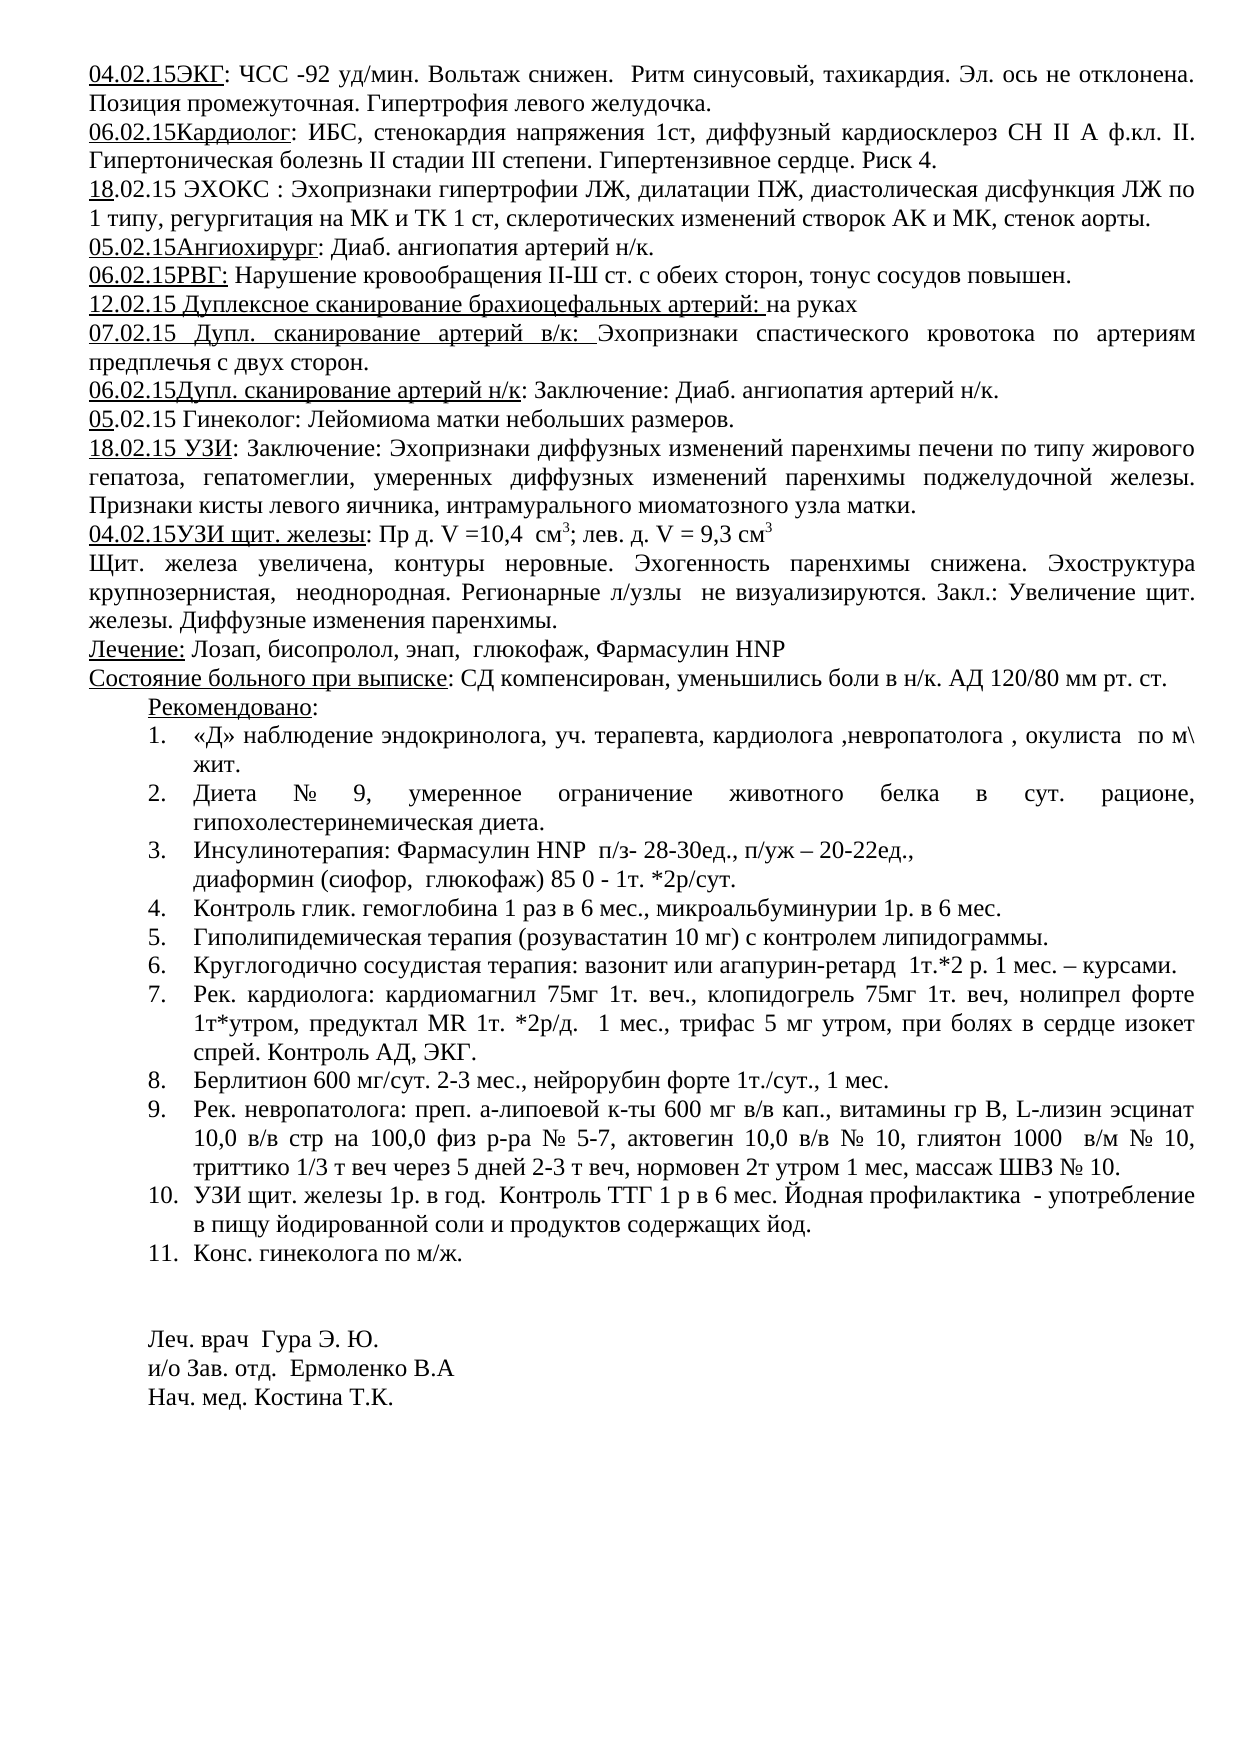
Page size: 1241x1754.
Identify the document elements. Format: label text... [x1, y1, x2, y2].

text 05.02.15 Гинеколог: Лейомиома матки небольших размеров. [89, 404, 1196, 433]
text 05.02.15Ангиохирург: Диаб. ангиопатия артерий н/к. [89, 232, 1196, 260]
list УЗИ щит. железы 1р. в год. Контроль ТТГ 1 р в 6 мес. Йодная профилактика - употребление в пищу йодированной соли и продуктов содержащих йод. [148, 1180, 1196, 1238]
text 06.02.15Кардиолог: ИБС, стенокардия напряжения 1ст, диффузный кардиосклероз СН II А ф.кл. II. Гипертоническая болезнь II стадии III степени. Гипертензивное сердце. Риск 4. [89, 117, 1196, 174]
text 18.02.15 УЗИ: Заключение: Эхопризнаки диффузных изменений паренхимы печени по типу жирового гепатоза, гепатомеглии, умеренных диффузных изменений паренхимы поджелудочной железы. Признаки кисты левого яичника, интрамурального миоматозного узла матки. [89, 433, 1196, 519]
list Круглогодично сосудистая терапия: вазонит или агапурин-ретард 1т.*2 р. 1 мес. – курсами. [148, 950, 1196, 979]
text Нач. мед. Костина Т.К. [148, 1382, 1196, 1410]
list Рек. кардиолога: кардиомагнил 75мг 1т. веч., клопидогрель 75мг 1т. веч, нолипрел форте 1т*утром, предуктал МR 1т. *2р/д. 1 мес., трифас 5 мг утром, при болях в сердце изокет спрей. Контроль АД, ЭКГ. [148, 979, 1196, 1065]
text диаформин (сиофор, глюкофаж) 85 0 - 1т. *2р/сут. [193, 864, 1196, 893]
text 07.02.15 Дупл. сканирование артерий в/к: Эхопризнаки спастического кровотока по артериям предплечья с двух сторон. [89, 318, 1196, 375]
text 04.02.15ЭКГ: ЧСС -92 уд/мин. Вольтаж снижен. Ритм синусовый, тахикардия. Эл. ось не отклонена. Позиция промежуточная. Гипертрофия левого желудочка. [89, 59, 1196, 117]
text Лечение: Лозап, бисопролол, энап, глюкофаж, Фармасулин НNР [89, 634, 1196, 663]
text Щит. железа увеличена, контуры неровные. Эхогенность паренхимы снижена. Эхоструктура крупнозернистая, неоднородная. Регионарные л/узлы не визуализируются. Закл.: Увеличение щит. железы. Диффузные изменения паренхимы. [89, 548, 1196, 634]
list Конс. гинеколога по м/ж. [148, 1238, 1196, 1267]
list Гиполипидемическая терапия (розувастатин 10 мг) с контролем липидограммы. [148, 922, 1196, 950]
list Рек. невропатолога: преп. а-липоевой к-ты 600 мг в/в кап., витамины гр В, L-лизин эсцинат 10,0 в/в стр на 100,0 физ р-ра № 5-7, актовегин 10,0 в/в № 10, глиятон 1000 в/м № 10, триттико 1/3 т веч через 5 дней 2-3 т веч, нормовен 2т утром 1 мес, массаж ШВЗ № 10. [148, 1094, 1196, 1180]
list Диета № 9, умеренное ограничение животного белка в сут. рационе, гипохолестеринемическая диета. [148, 778, 1196, 835]
text Состояние больного при выписке: СД компенсирован, уменьшились боли в н/к. АД 120/80 мм рт. ст. [89, 663, 1196, 692]
list Контроль глик. гемоглобина 1 раз в 6 мес., микроальбуминурии 1р. в 6 мес. [148, 893, 1196, 922]
list «Д» наблюдение эндокринолога, уч. терапевта, кардиолога ,невропатолога , окулиста по м\жит. [148, 720, 1196, 778]
text 06.02.15Дупл. сканирование артерий н/к: Заключение: Диаб. ангиопатия артерий н/к. [89, 375, 1196, 404]
list Инсулинотерапия: Фармасулин НNР п/з- 28-30ед., п/уж – 20-22ед., [148, 835, 1196, 864]
text 04.02.15УЗИ щит. железы: Пр д. V =10,4 см3; лев. д. V = 9,3 см3 [89, 519, 1196, 548]
list Берлитион 600 мг/сут. 2-3 мес., нейрорубин форте 1т./сут., 1 мес. [148, 1065, 1196, 1094]
text 12.02.15 Дуплексное сканирование брахиоцефальных артерий: на руках [89, 289, 1196, 318]
subtitle Леч. врач Гура Э. Ю. [148, 1324, 1196, 1353]
text 18.02.15 ЭХОКС : Эхопризнаки гипертрофии ЛЖ, дилатации ПЖ, диастолическая дисфункция ЛЖ по 1 типу, регургитация на МК и ТК 1 ст, склеротических изменений створок АК и МК, стенок аорты. [89, 174, 1196, 232]
text 06.02.15РВГ: Нарушение кровообращения II-Ш ст. с обеих сторон, тонус сосудов повышен. [89, 260, 1196, 289]
text и/о Зав. отд. Ермоленко В.А [148, 1353, 1196, 1382]
text Рекомендовано: [148, 692, 1196, 720]
